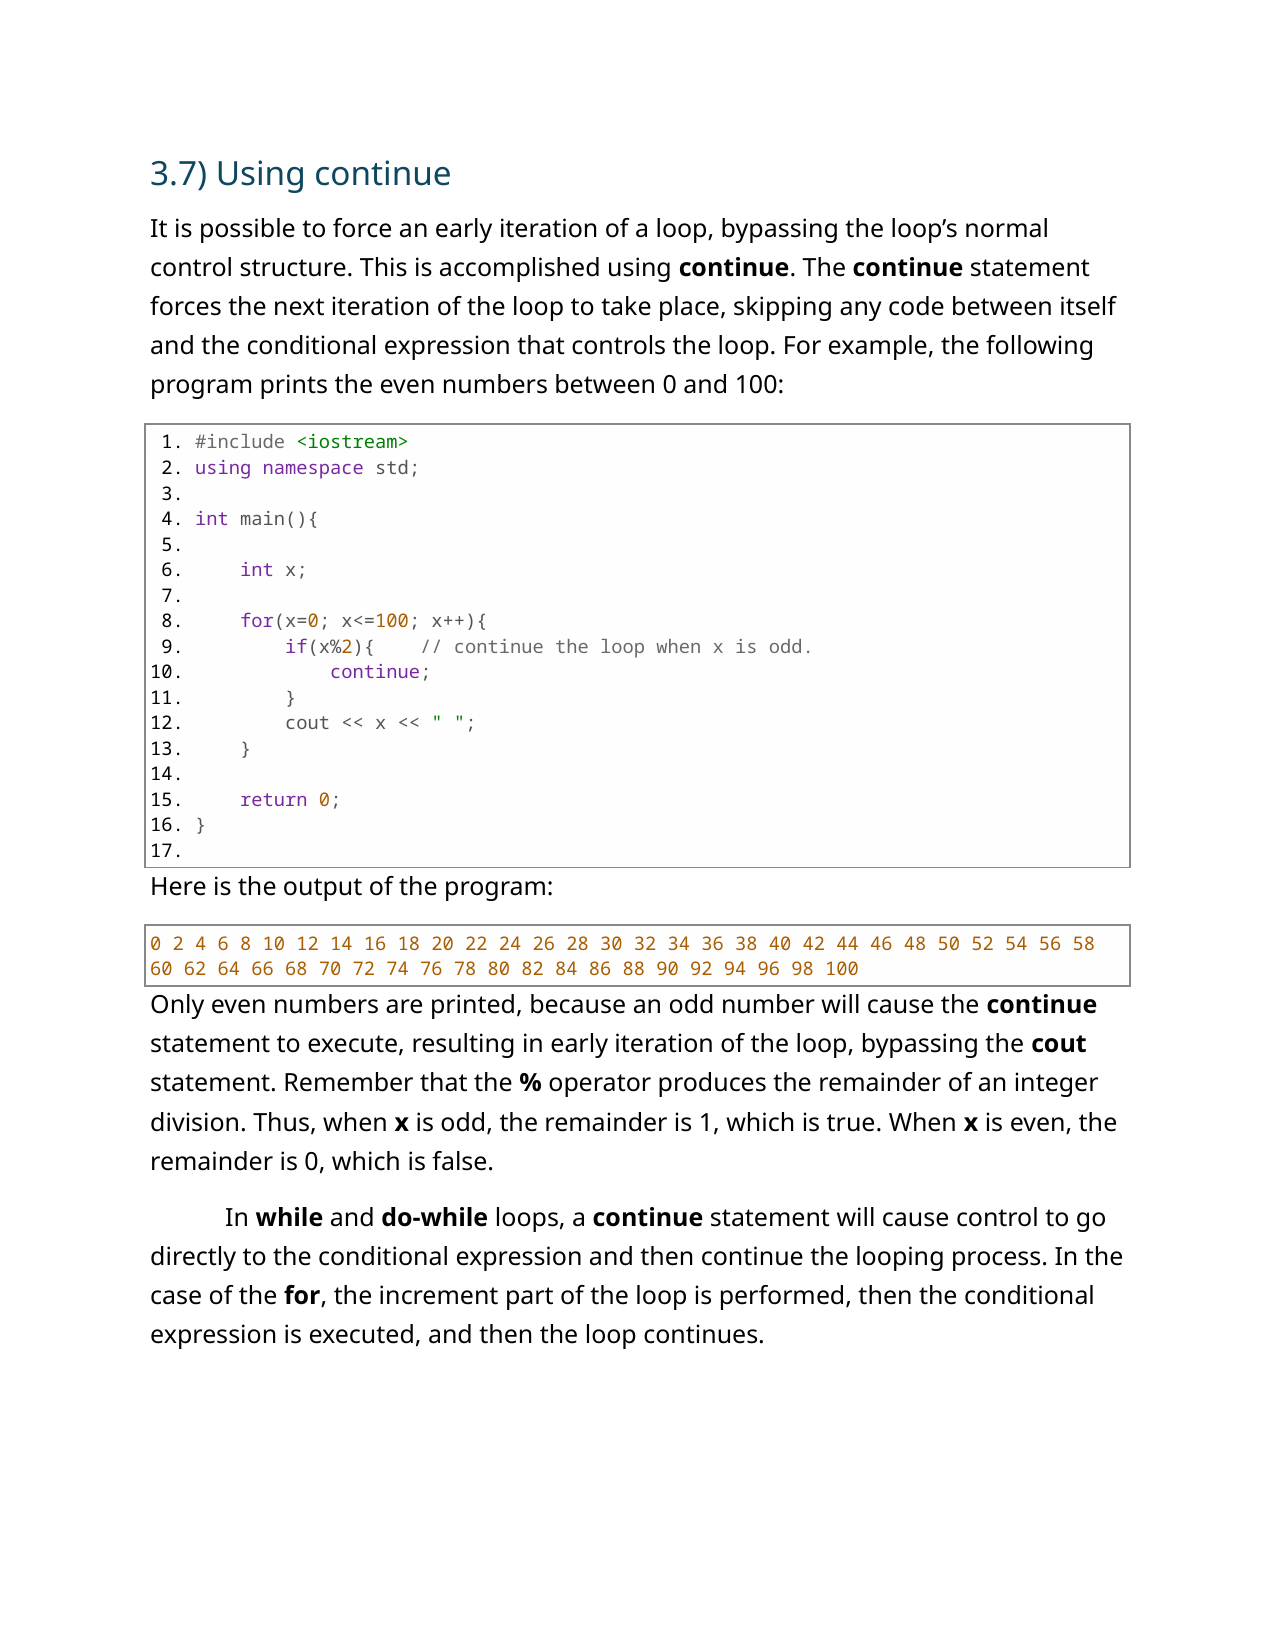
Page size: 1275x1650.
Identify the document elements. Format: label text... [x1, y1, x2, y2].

text 14. [150, 761, 1125, 786]
text 0 2 4 6 8 10 12 14 16 18 20 22 24 26 28 30 32 34 36 38 40 42 44 46 48 50 52 54 56 58 60 62 64 66 68 70 72 74 76 78 80 82 84 86 88 90 92 94 96 98 100 [146, 926, 1129, 985]
text 6. int x; [150, 556, 1125, 582]
text 13. } [150, 735, 1125, 761]
text 17. [146, 831, 1129, 867]
text 9. if(x%2){ // continue the loop when x is odd. [150, 633, 1125, 658]
text 3. [150, 480, 1125, 505]
text Only even numbers are printed, because an odd number will cause the continue statement to execute, resulting in early iteration of the loop, bypassing the cout statement. Remember that the % operator produces the remainder of an integer division. Thus, when x is odd, the remainder is 1, which is true. When x is even, the remainder is 0, which is false. [150, 987, 1125, 1177]
text 1. #include <iostream> [146, 425, 1129, 454]
text 5. [150, 531, 1125, 556]
text 2. using namespace std; [150, 454, 1125, 480]
text 10. continue; [150, 658, 1125, 684]
subtitle 3.7) Using continue [150, 150, 1125, 195]
text Here is the output of the program: [150, 868, 1125, 902]
text In while and do-while loops, a continue statement will cause control to go directly to the conditional expression and then continue the looping process. In the case of the for, the increment part of the loop is performed, then the conditional expression is executed, and then the loop continues. [150, 1199, 1125, 1351]
text 4. int main(){ [150, 505, 1125, 531]
text It is possible to force an early iteration of a loop, bypassing the loop’s normal control structure. This is accomplished using continue. The continue statement forces the next iteration of the loop to take place, skipping any code between itself and the conditional expression that controls the loop. For example, the following program prints the even numbers between 0 and 100: [150, 211, 1125, 401]
text 11. } [150, 684, 1125, 709]
text 15. return 0; [150, 786, 1125, 812]
text 8. for(x=0; x<=100; x++){ [150, 607, 1125, 633]
text 16. } [150, 812, 1125, 831]
text 12. cout << x << " "; [150, 709, 1125, 735]
text 7. [150, 582, 1125, 607]
